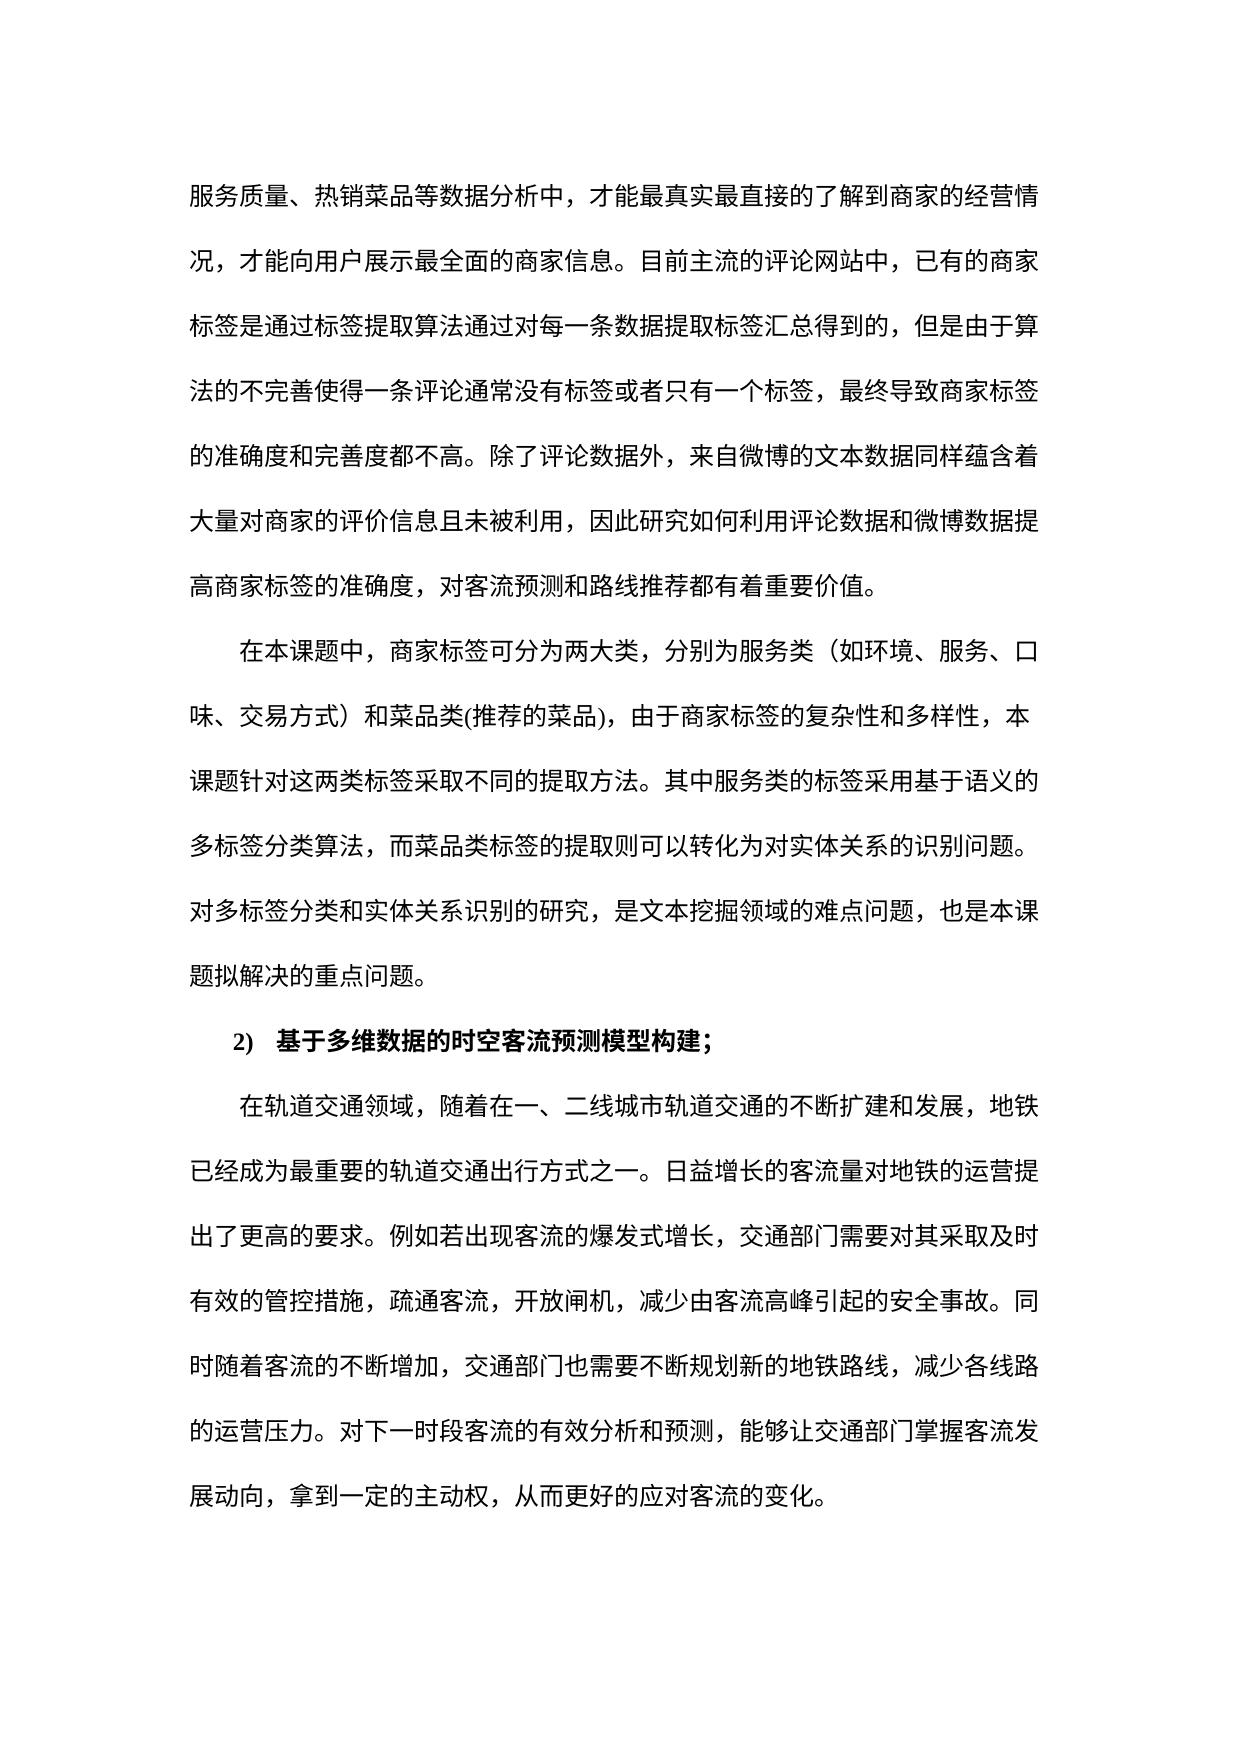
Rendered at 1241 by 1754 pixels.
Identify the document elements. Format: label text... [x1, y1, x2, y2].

text 在本课题中，商家标签可分为两大类，分别为服务类（如环境、服务、口味、交易方式）和菜品类(推荐的菜品)，由于商家标签的复杂性和多样性，本课题针对这两类标签采取不同的提取方法。其中服务类的标签采用基于语义的多标签分类算法，而菜品类标签的提取则可以转化为对实体关系的识别问题。对多标签分类和实体关系识别的研究，是文本挖掘领域的难点问题，也是本课题拟解决的重点问题。 [189, 617, 1051, 1007]
text 在轨道交通领域，随着在一、二线城市轨道交通的不断扩建和发展，地铁已经成为最重要的轨道交通出行方式之一。日益增长的客流量对地铁的运营提出了更高的要求。例如若出现客流的爆发式增长，交通部门需要对其采取及时有效的管控措施，疏通客流，开放闸机，减少由客流高峰引起的安全事故。同时随着客流的不断增加，交通部门也需要不断规划新的地铁路线，减少各线路的运营压力。对下一时段客流的有效分析和预测，能够让交通部门掌握客流发展动向，拿到一定的主动权，从而更好的应对客流的变化。 [189, 1072, 1051, 1527]
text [189, 162, 1051, 617]
list 基于多维数据的时空客流预测模型构建； [233, 1007, 1051, 1072]
